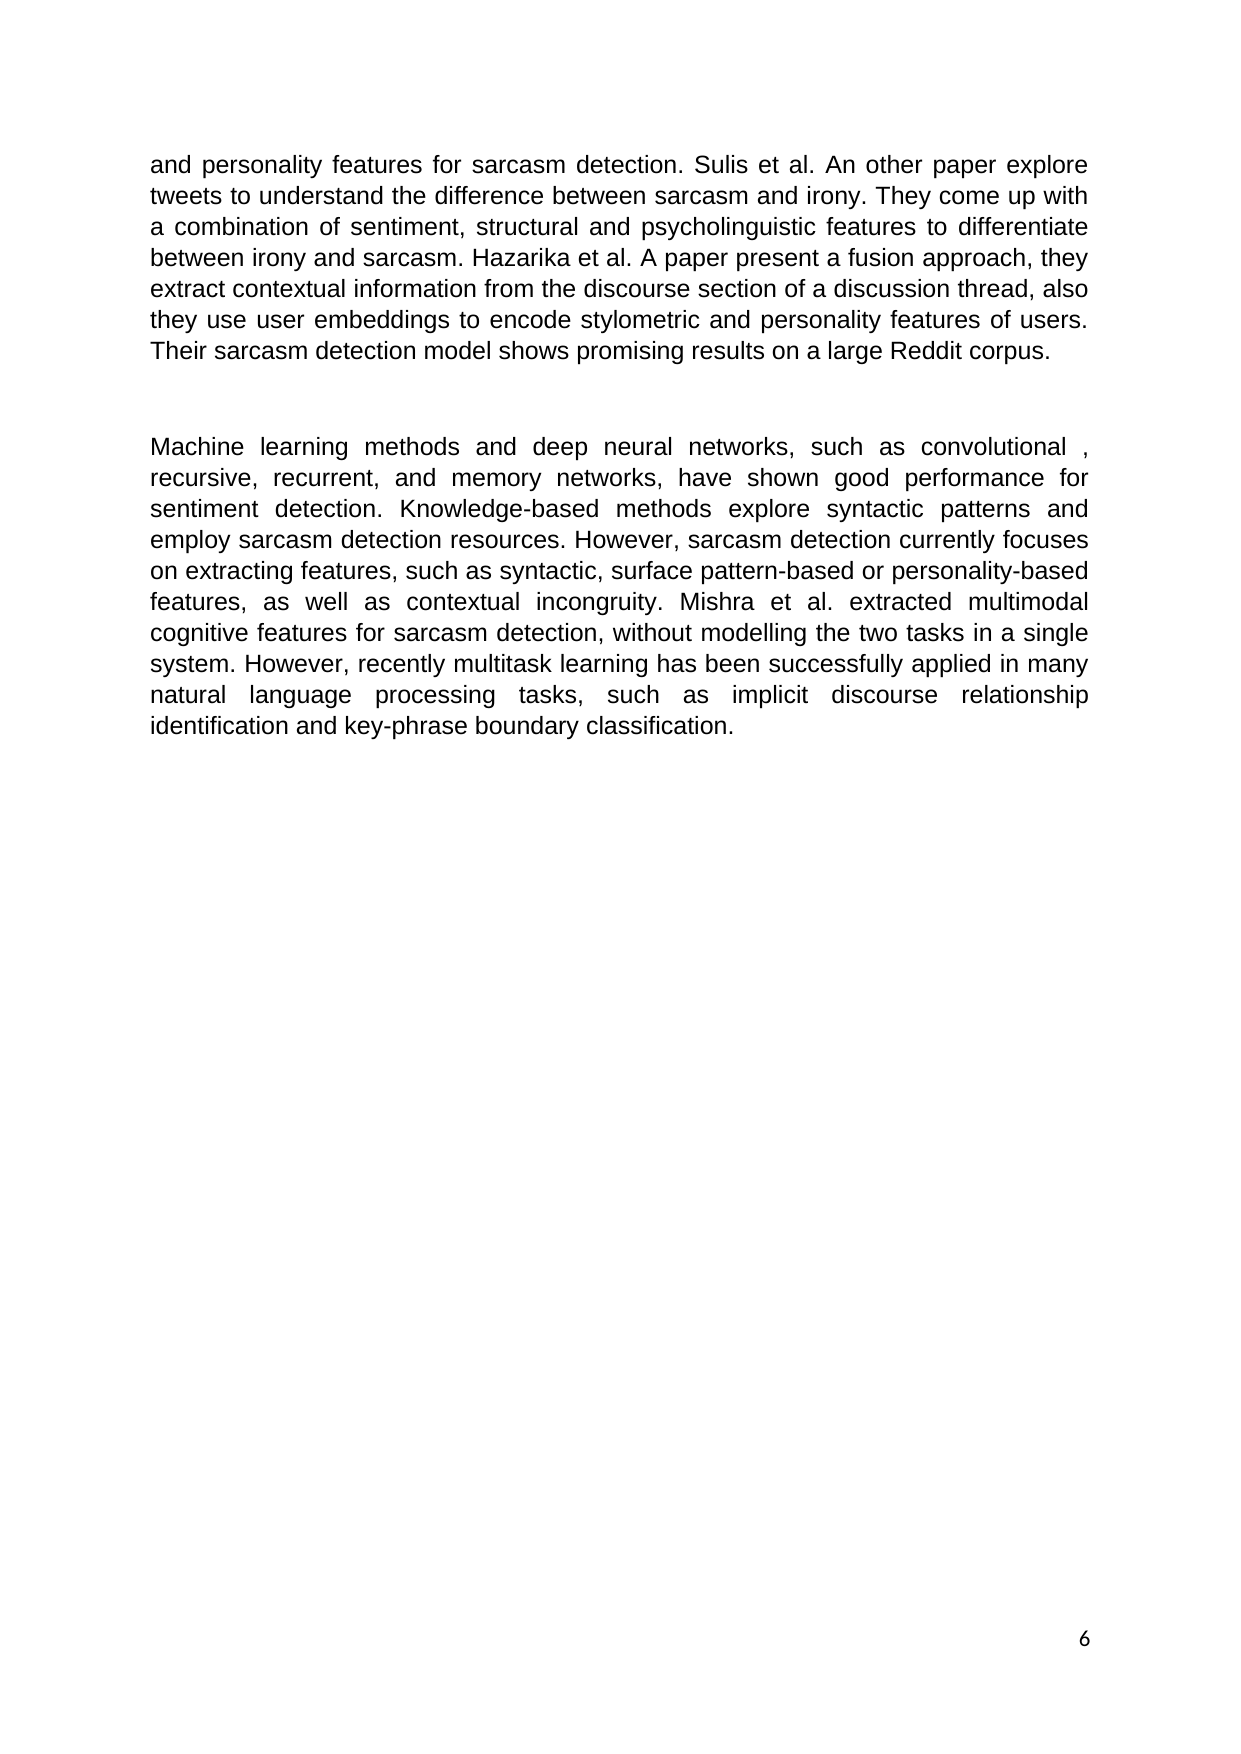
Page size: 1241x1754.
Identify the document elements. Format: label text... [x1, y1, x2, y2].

text Machine learning methods and deep neural networks, such as convolutional , recursive, recurrent, and memory networks, have shown good performance for sentiment detection. Knowledge-based methods explore syntactic patterns and employ sarcasm detection resources. However, sarcasm detection currently focuses on extracting features, such as syntactic, surface pattern-based or personality-based features, as well as contextual incongruity. Mishra et al. extracted multimodal cognitive features for sarcasm detection, without modelling the two tasks in a single system. However, recently multitask learning has been successfully applied in many natural language processing tasks, such as implicit discourse relationship identification and key-phrase boundary classification. [150, 432, 1090, 740]
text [150, 150, 1090, 365]
